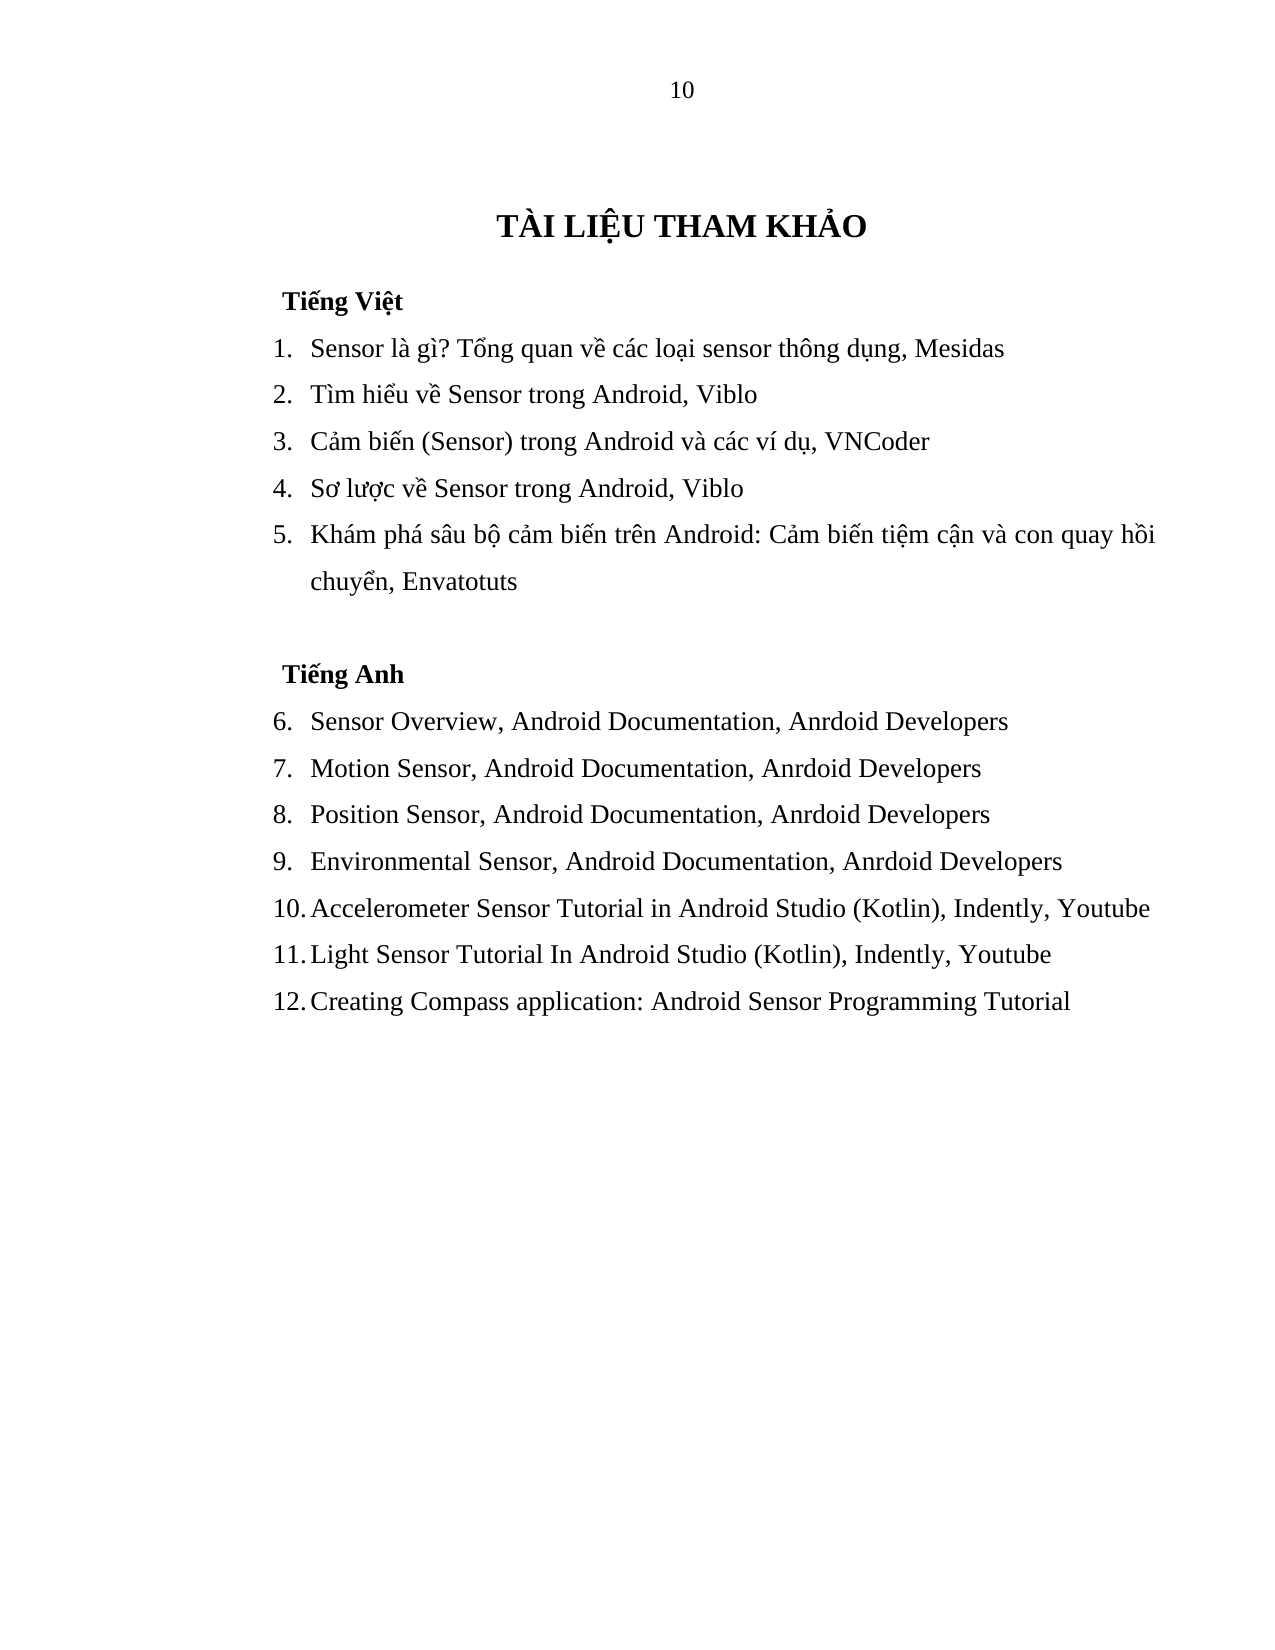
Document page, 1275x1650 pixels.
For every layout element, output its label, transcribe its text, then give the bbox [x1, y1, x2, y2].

text Tiếng Anh [244, 658, 1157, 689]
list Light Sensor Tutorial In Android Studio (Kotlin), Indently, Youtube [273, 938, 1157, 969]
text Tiếng Việt [244, 285, 1157, 316]
text TÀI LIỆU THAM KHẢO [207, 207, 1157, 245]
list Sơ lược về Sensor trong Android, Viblo [273, 472, 1157, 503]
list Accelerometer Sensor Tutorial in Android Studio (Kotlin), Indently, Youtube [273, 892, 1157, 923]
list Khám phá sâu bộ cảm biến trên Android: Cảm biến tiệm cận và con quay hồi chuyển, Envatotuts [273, 518, 1157, 596]
list Sensor là gì? Tổng quan về các loại sensor thông dụng, Mesidas [273, 332, 1157, 363]
list Tìm hiểu về Sensor trong Android, Viblo [273, 378, 1157, 409]
list Creating Compass application: Android Sensor Programming Tutorial [273, 985, 1157, 1016]
list Position Sensor, Android Documentation, Anrdoid Developers [273, 798, 1157, 829]
list Sensor Overview, Android Documentation, Anrdoid Developers [273, 705, 1157, 736]
list Motion Sensor, Android Documentation, Anrdoid Developers [273, 752, 1157, 783]
list Cảm biến (Sensor) trong Android và các ví dụ, VNCoder [273, 425, 1157, 456]
list Environmental Sensor, Android Documentation, Anrdoid Developers [273, 845, 1157, 876]
